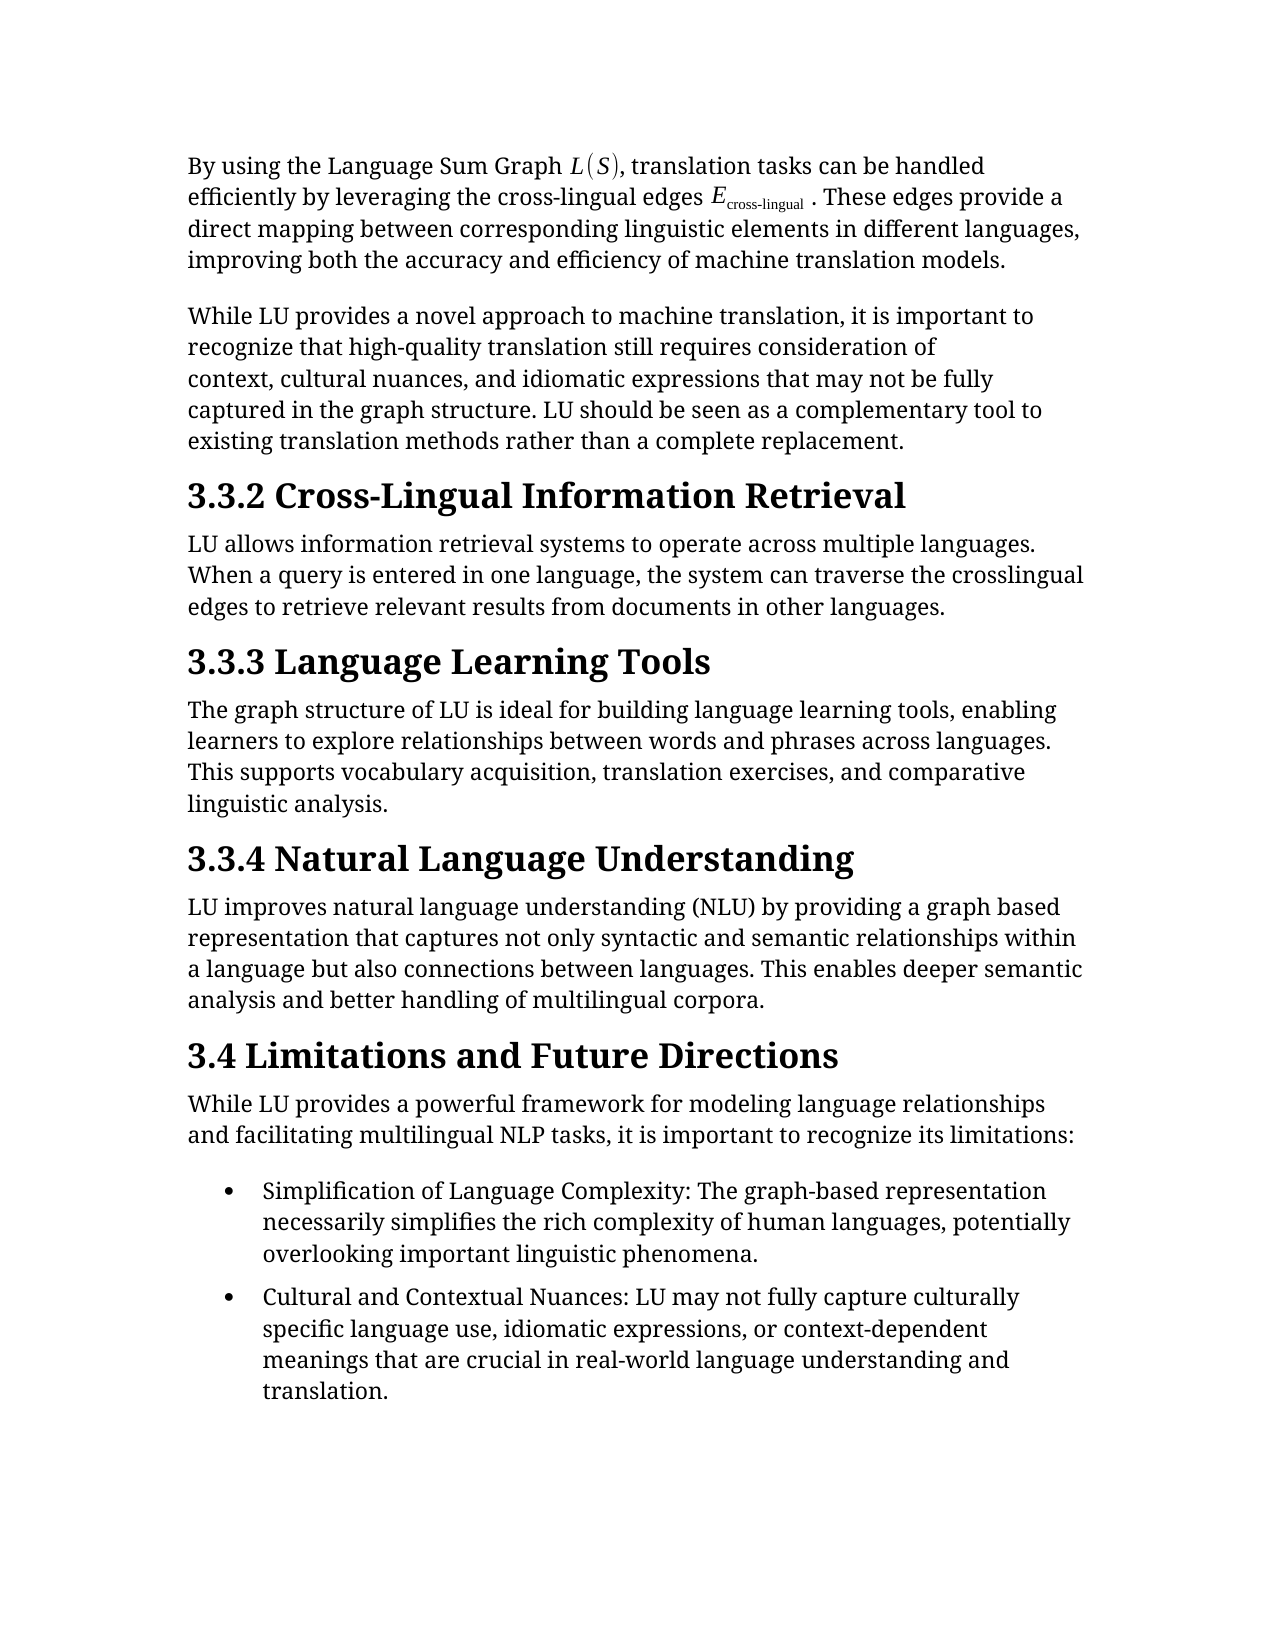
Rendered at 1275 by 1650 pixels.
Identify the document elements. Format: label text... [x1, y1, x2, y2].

list Simplification of Language Complexity: The graph-based representation necessarily simplifies the rich complexity of human languages, potentially overlooking important linguistic phenomena. [225, 1175, 1087, 1269]
text LU improves natural language understanding (NLU) by providing a graph based representation that captures not only syntactic and semantic relationships within a language but also connections between languages. This enables deeper semantic analysis and better handling of multilingual corpora. [187, 891, 1087, 1016]
text 3.3.2 Cross-Lingual Information Retrieval [187, 481, 1087, 516]
text The graph structure of LU is ideal for building language learning tools, enabling learners to explore relationships between words and phrases across languages. This supports vocabulary acquisition, translation exercises, and comparative linguistic analysis. [187, 694, 1087, 819]
text LU allows information retrieval systems to operate across multiple languages. When a query is entered in one language, the system can traverse the crosslingual edges to retrieve relevant results from documents in other languages. [187, 528, 1087, 622]
text 3.3.4 Natural Language Understanding [187, 844, 1087, 878]
text 3.4 Limitations and Future Directions [187, 1041, 1087, 1075]
text By using the Language Sum Graph , translation tasks can be handled efficiently by leveraging the cross-lingual edges . These edges provide a direct mapping between corresponding linguistic elements in different languages, improving both the accuracy and efficiency of machine translation models. [187, 150, 1087, 275]
text 3.3.3 Language Learning Tools [187, 647, 1087, 681]
text While LU provides a novel approach to machine translation, it is important to recognize that high-quality translation still requires consideration of context, cultural nuances, and idiomatic expressions that may not be fully captured in the graph structure. LU should be seen as a complementary tool to existing translation methods rather than a complete replacement. [187, 300, 1087, 456]
text While LU provides a powerful framework for modeling language relationships and facilitating multilingual NLP tasks, it is important to recognize its limitations: [187, 1088, 1087, 1150]
list Cultural and Contextual Nuances: LU may not fully capture culturally specific language use, idiomatic expressions, or context-dependent meanings that are crucial in real-world language understanding and translation. [225, 1281, 1087, 1406]
